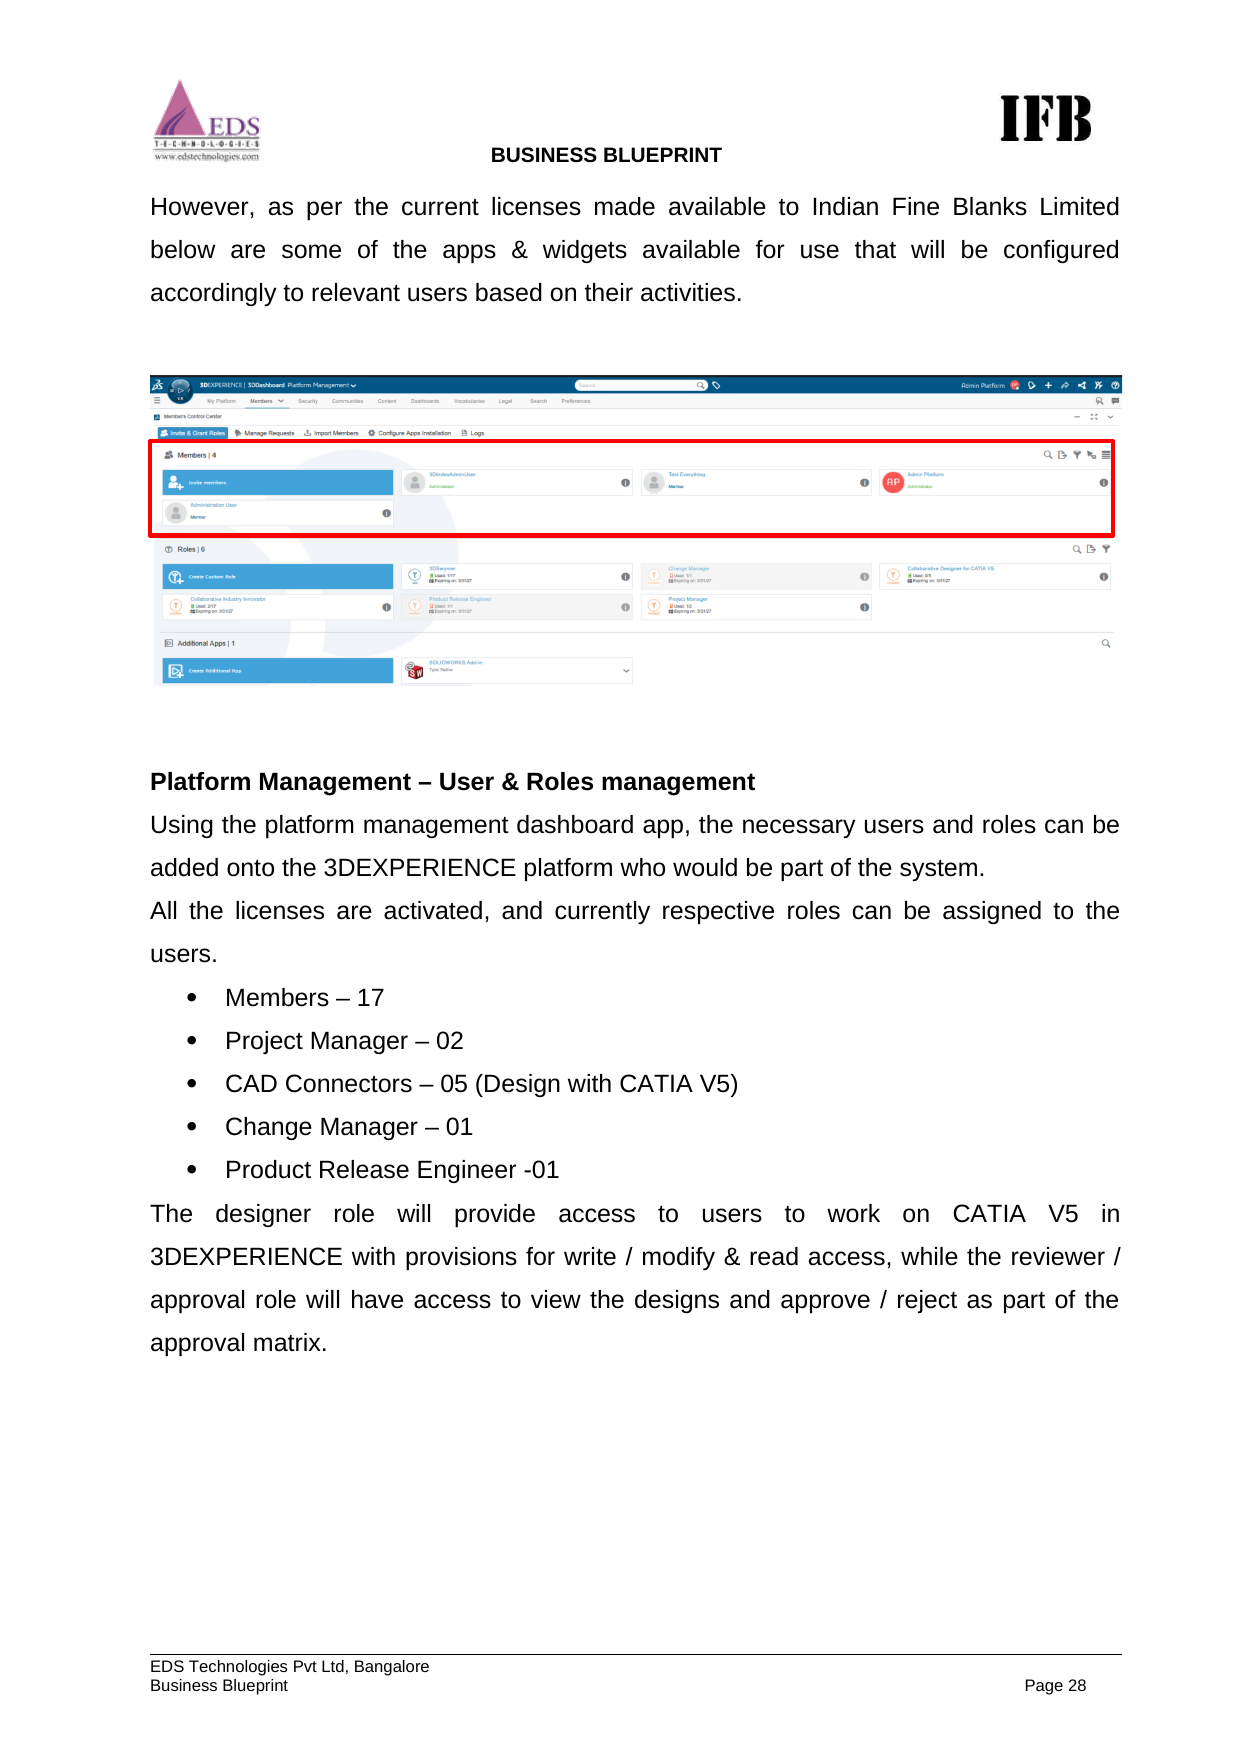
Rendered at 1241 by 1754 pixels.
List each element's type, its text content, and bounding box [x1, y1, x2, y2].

picture [975, 73, 1114, 163]
text However, as per the current licenses made available to Indian Fine Blanks Limited below are some of the apps & widgets available for use that will be configured accordingly to relevant users based on their activities. [150, 192, 1122, 307]
list Product Release Engineer -01 [187, 1155, 1122, 1184]
picture [150, 375, 1123, 686]
list CAD Connectors – 05 (Design with CATIA V5) [187, 1069, 1122, 1098]
picture [152, 443, 1111, 533]
text The designer role will provide access to users to work on CATIA V5 in 3DEXPERIENCE with provisions for write / modify & read access, while the reviewer / approval role will have access to view the designs and approve / reject as part of the approval matrix. [150, 1199, 1122, 1357]
list Project Manager – 02 [187, 1026, 1122, 1054]
list Members – 17 [187, 982, 1122, 1011]
text Using the platform management dashboard app, the necessary users and roles can be added onto the 3DEXPERIENCE platform who would be part of the system. [150, 810, 1122, 882]
text Platform Management – User & Roles management [150, 767, 1122, 796]
list Change Manager – 01 [187, 1112, 1122, 1141]
text All the licenses are activated, and currently respective roles can be assigned to the users. [150, 896, 1122, 968]
